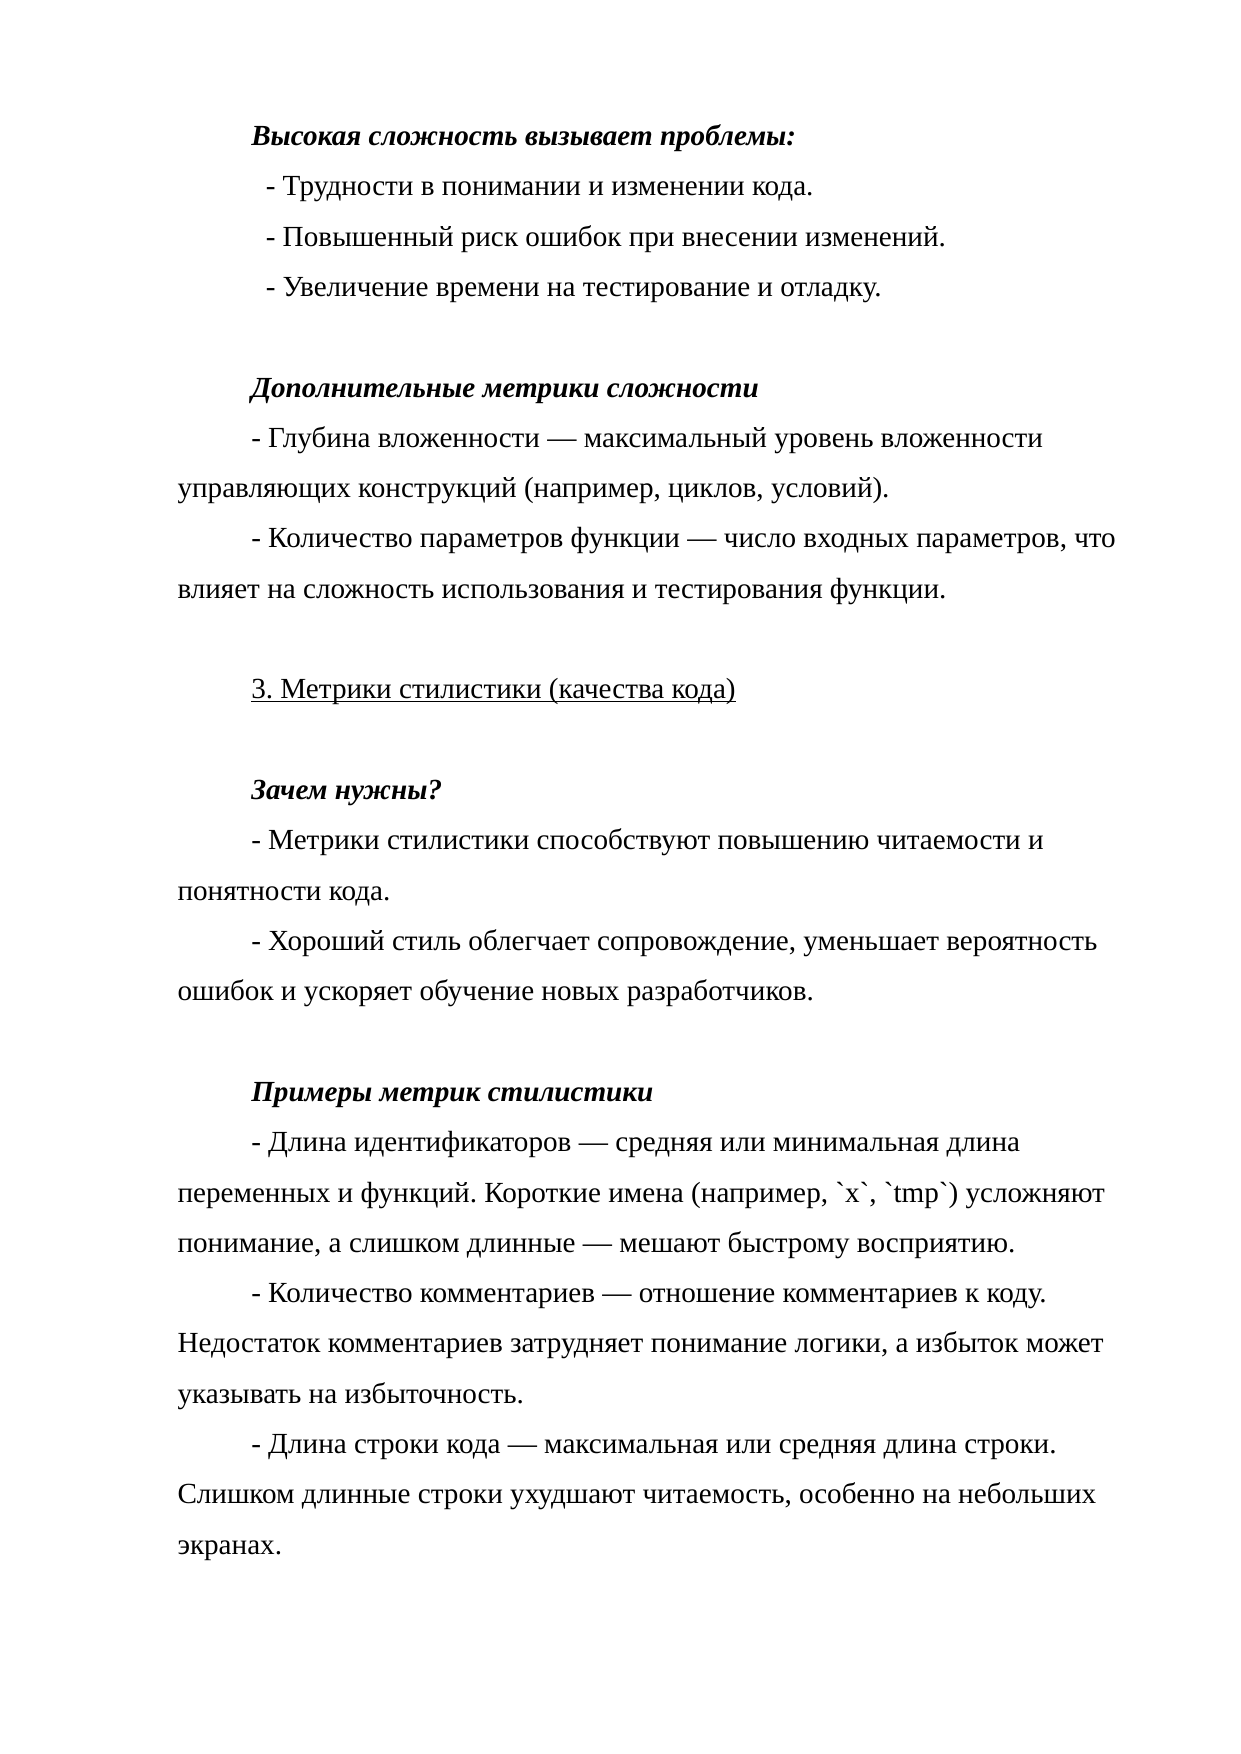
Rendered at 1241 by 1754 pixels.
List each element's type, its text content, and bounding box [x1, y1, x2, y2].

text - Глубина вложенности — максимальный уровень вложенности управляющих конструкций (например, циклов, условий). [177, 420, 1152, 504]
text - Увеличение времени на тестирование и отладку. [177, 269, 1152, 303]
text - Трудности в понимании и изменении кода. [177, 168, 1152, 202]
text - Количество параметров функции — число входных параметров, что влияет на сложность использования и тестирования функции. [177, 521, 1152, 604]
text - Длина строки кода — максимальная или средняя длина строки. Слишком длинные строки ухудшают читаемость, особенно на небольших экранах. [177, 1426, 1152, 1560]
text - Повышенный риск ошибок при внесении изменений. [177, 219, 1152, 252]
text Дополнительные метрики сложности [177, 370, 1152, 403]
text - Длина идентификаторов — средняя или минимальная длина переменных и функций. Короткие имена (например, `x`, `tmp`) усложняют понимание, а слишком длинные — мешают быстрому восприятию. [177, 1124, 1152, 1258]
text 3. Метрики стилистики (качества кода) [177, 672, 1152, 705]
text Зачем нужны? [177, 772, 1152, 806]
text Высокая сложность вызывает проблемы: [177, 118, 1152, 152]
text - Хороший стиль облегчает сопровождение, уменьшает вероятность ошибок и ускоряет обучение новых разработчиков. [177, 923, 1152, 1007]
text - Метрики стилистики способствуют повышению читаемости и понятности кода. [177, 822, 1152, 906]
text - Количество комментариев — отношение комментариев к коду. Недостаток комментариев затрудняет понимание логики, а избыток может указывать на избыточность. [177, 1275, 1152, 1409]
text Примеры метрик стилистики [177, 1074, 1152, 1108]
